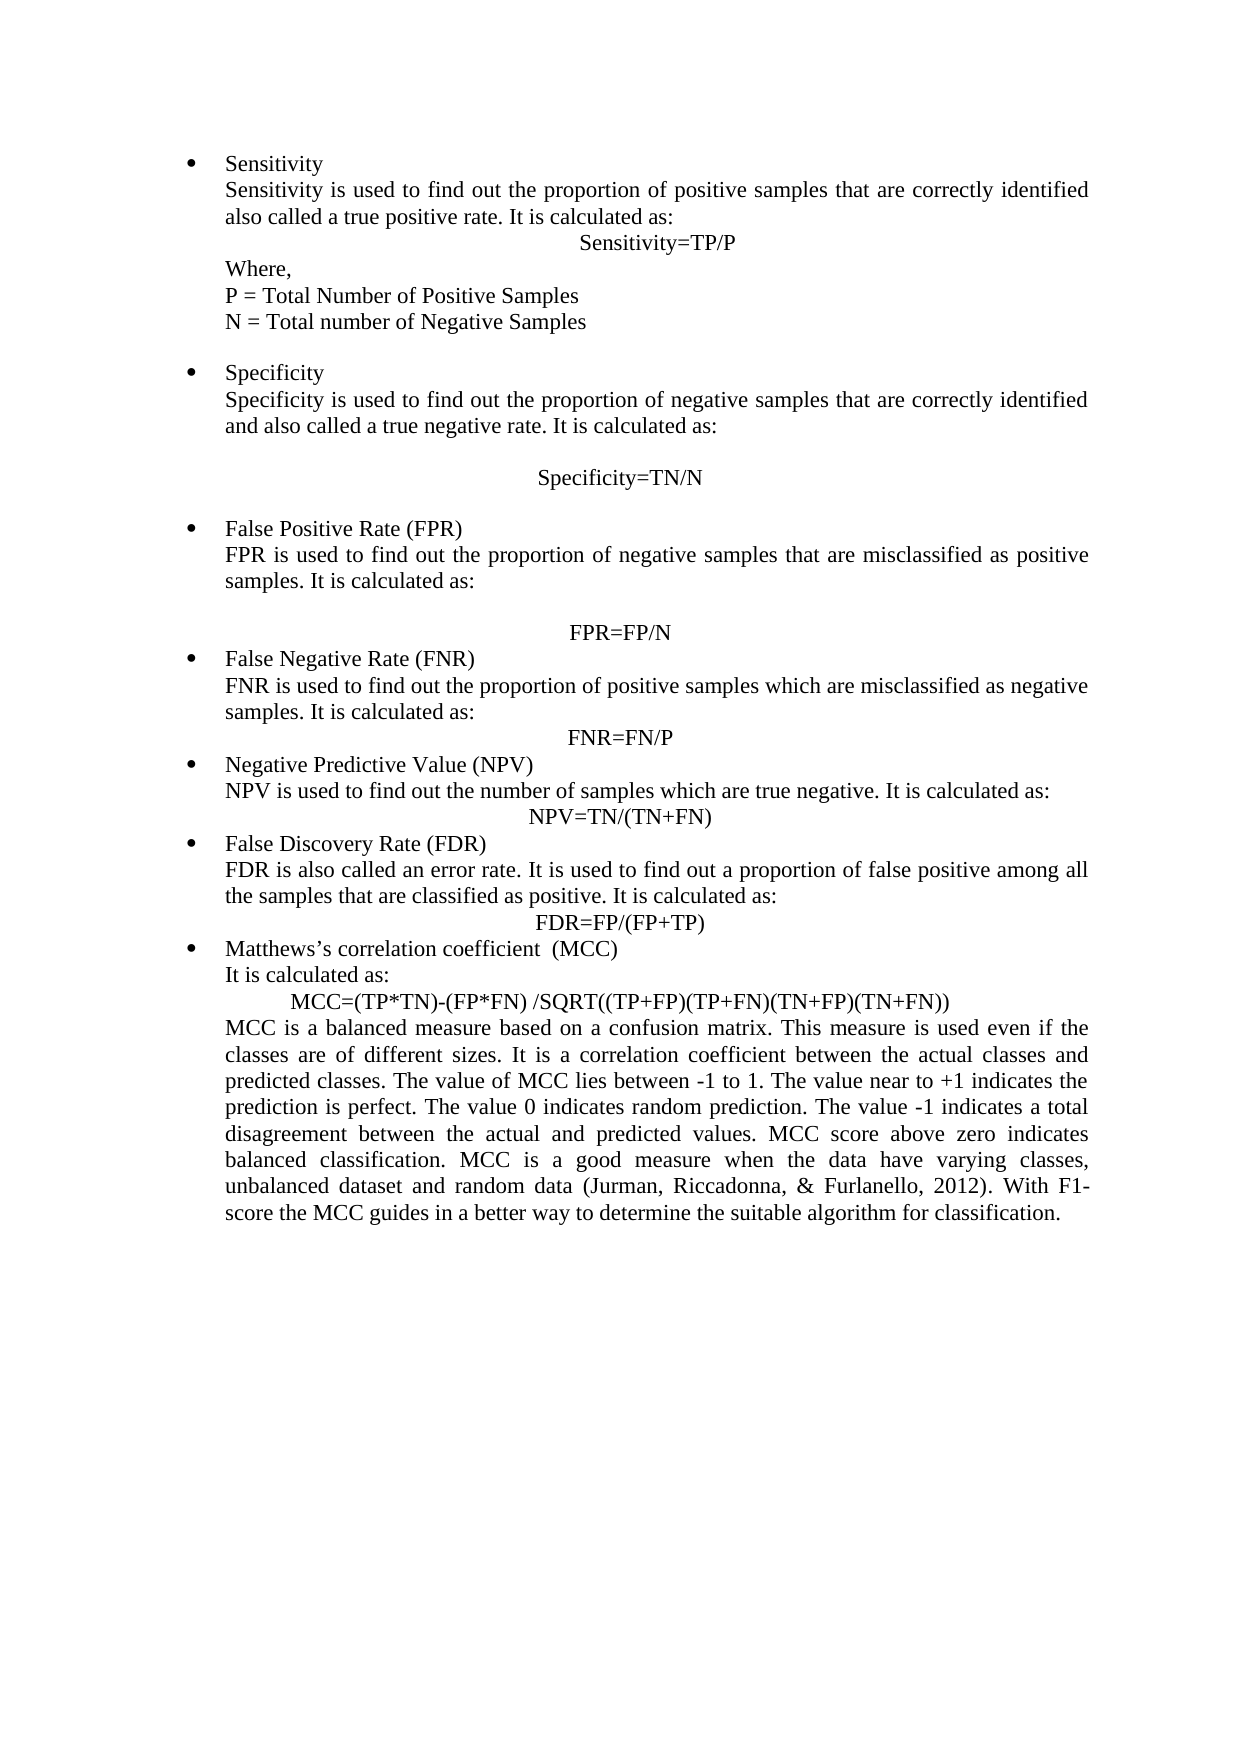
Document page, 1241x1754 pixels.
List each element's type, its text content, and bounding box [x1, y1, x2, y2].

list Negative Predictive Value (NPV) [187, 751, 1090, 777]
text Specificity=TN/N [150, 463, 1090, 490]
text FPR=FP/N [150, 619, 1090, 645]
text P = Total Number of Positive Samples [225, 282, 1090, 308]
text NPV=TN/(TN+FN) [150, 803, 1090, 830]
text MCC=(TP*TN)-(FP*FN) /SQRT((TP+FP)(TP+FN)(TN+FP)(TN+FN)) [150, 988, 1090, 1014]
text Sensitivity=TP/P [225, 229, 1090, 255]
list Specificity is used to find out the proportion of negative samples that are correctly identified and also called a true negative rate. It is calculated as: [225, 386, 1090, 438]
text FDR=FP/(FP+TP) [150, 909, 1090, 935]
list Sensitivity [187, 150, 1090, 176]
text Where, [225, 255, 1090, 282]
text FNR=FN/P [150, 724, 1090, 751]
list False Negative Rate (FNR) [187, 645, 1090, 672]
list Matthews’s correlation coefficient (MCC) [187, 935, 1090, 962]
list FPR is used to find out the proportion of negative samples that are misclassified as positive samples. It is calculated as: [225, 541, 1090, 594]
list It is calculated as: [225, 962, 1090, 988]
text N = Total number of Negative Samples [225, 308, 1090, 334]
list Sensitivity is used to find out the proportion of positive samples that are correctly identified also called a true positive rate. It is calculated as: [225, 176, 1090, 229]
list FDR is also called an error rate. It is used to find out a proportion of false positive among all the samples that are classified as positive. It is calculated as: [225, 856, 1090, 909]
list FNR is used to find out the proportion of positive samples which are misclassified as negative samples. It is calculated as: [225, 672, 1090, 724]
list False Positive Rate (FPR) [187, 515, 1090, 541]
list Specificity [187, 359, 1090, 386]
list NPV is used to find out the number of samples which are true negative. It is calculated as: [225, 777, 1090, 803]
text MCC is a balanced measure based on a confusion matrix. This measure is used even if the classes are of different sizes. It is a correlation coefficient between the actual classes and predicted classes. The value of MCC lies between -1 to 1. The value near to +1 indicates the prediction is perfect. The value 0 indicates random prediction. The value -1 indicates a total disagreement between the actual and predicted values. MCC score above zero indicates balanced classification. MCC is a good measure when the data have varying classes, unbalanced dataset and random data . With F1-score the MCC guides in a better way to determine the suitable algorithm for classification. [225, 1014, 1090, 1225]
list False Discovery Rate (FDR) [187, 830, 1090, 856]
